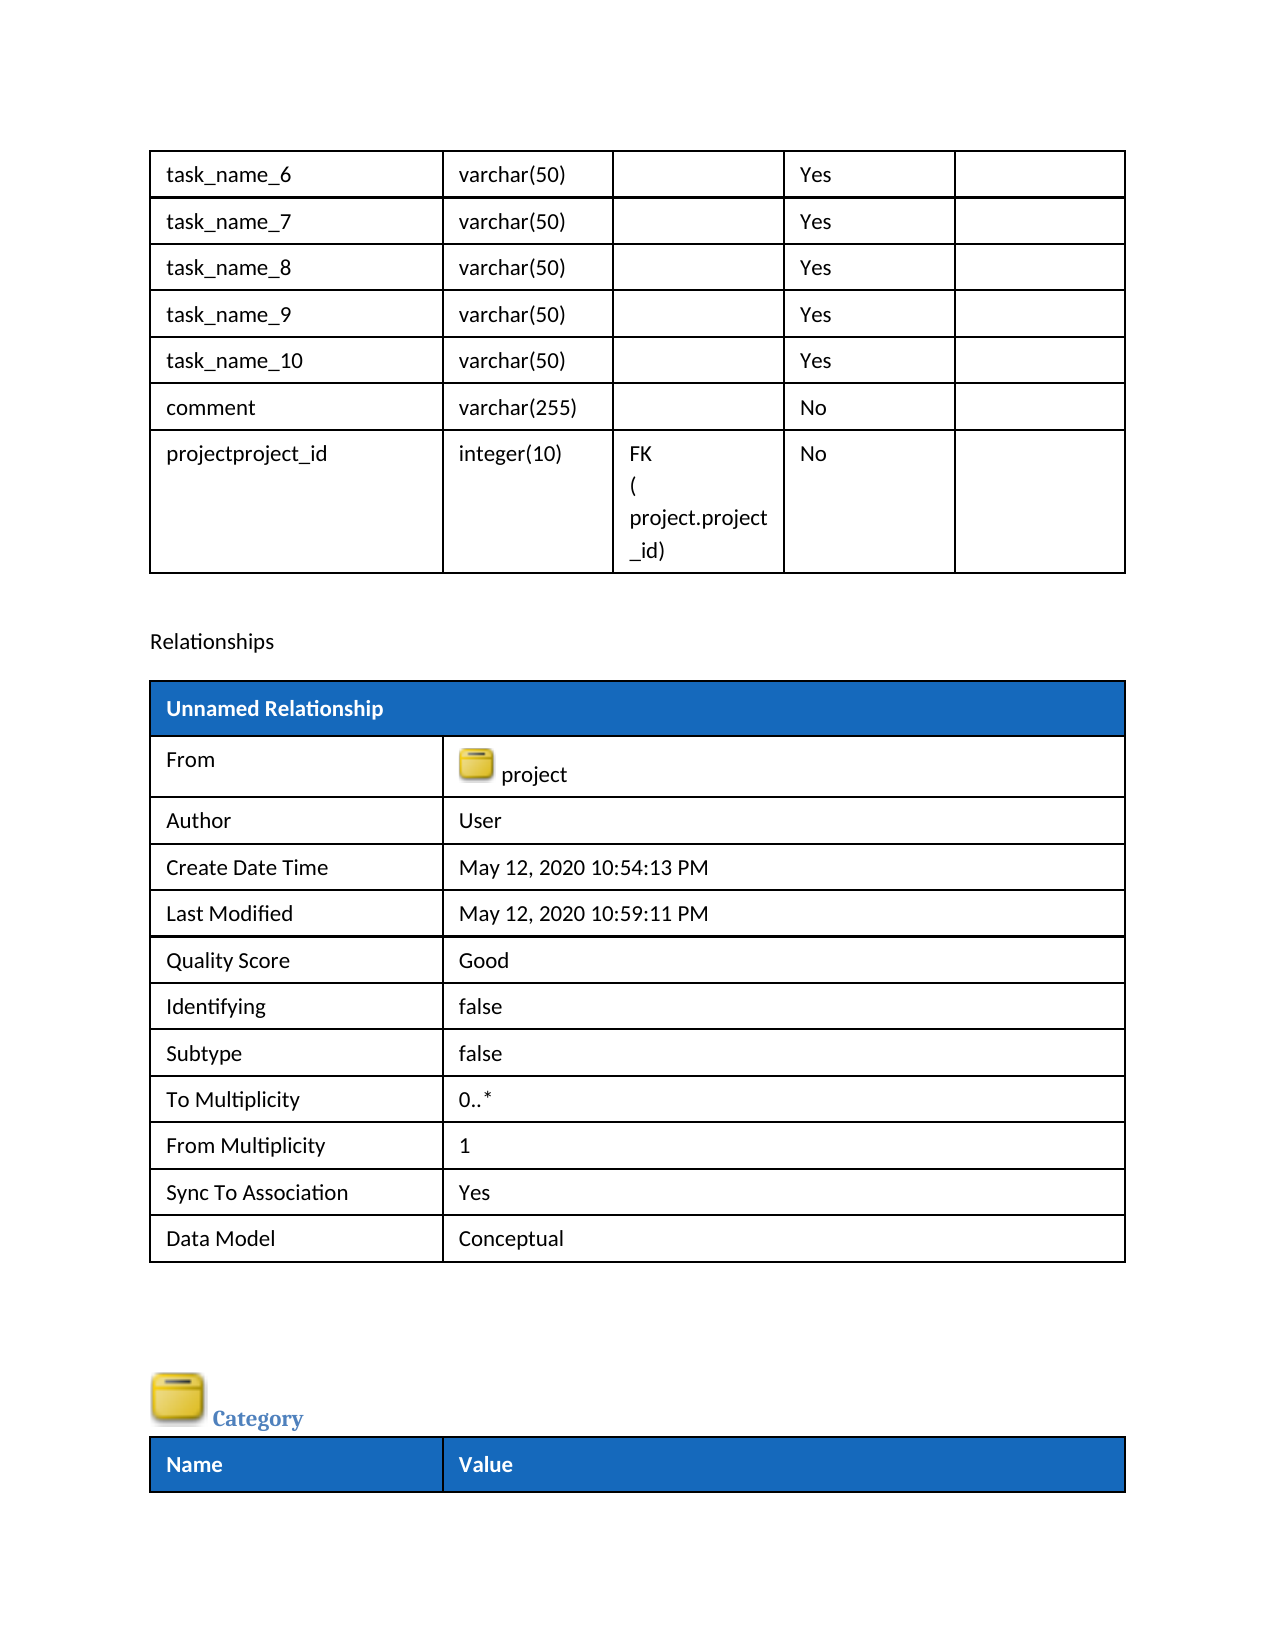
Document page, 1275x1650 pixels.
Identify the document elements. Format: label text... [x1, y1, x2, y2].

table_cell Data Model [151, 1216, 442, 1261]
table_cell Yes [444, 1170, 1124, 1214]
table_cell [956, 199, 1124, 243]
table_cell [956, 245, 1124, 289]
table_cell task_name_10 [151, 338, 442, 382]
table_cell Create Date Time [151, 845, 442, 889]
table_cell From Multiplicity [151, 1123, 442, 1168]
table_cell [956, 338, 1124, 382]
table_cell [956, 152, 1124, 196]
table_cell 0..* [444, 1077, 1124, 1121]
table_header Name [151, 1438, 442, 1491]
table_cell false [444, 1030, 1124, 1075]
table_cell Yes [785, 338, 954, 382]
table_cell Author [151, 798, 442, 842]
table_cell [956, 291, 1124, 336]
table_cell false [444, 984, 1124, 1028]
table_cell [614, 291, 783, 336]
table_cell Yes [785, 152, 954, 196]
table_cell To Multiplicity [151, 1077, 442, 1121]
table_cell [614, 338, 783, 382]
table_cell integer(10) [444, 431, 612, 572]
table_cell User [444, 798, 1124, 842]
table_cell task_name_9 [151, 291, 442, 336]
table_cell Sync To Association [151, 1170, 442, 1214]
table_cell 1 [444, 1123, 1124, 1168]
table_cell varchar(50) [444, 338, 612, 382]
table_cell From [151, 737, 442, 796]
table_cell varchar(50) [444, 152, 612, 196]
table_cell No [785, 384, 954, 429]
subtitle Category [150, 1369, 1125, 1432]
table_cell Good [444, 938, 1124, 982]
table_cell FK (project.project_id) [614, 431, 783, 572]
table_cell May 12, 2020 10:59:11 PM [444, 891, 1124, 935]
table_cell Conceptual [444, 1216, 1124, 1261]
table_cell varchar(50) [444, 199, 612, 243]
table_cell task_name_6 [151, 152, 442, 196]
table_cell Yes [785, 199, 954, 243]
table_cell Quality Score [151, 938, 442, 982]
table_cell Last Modified [151, 891, 442, 935]
table_cell comment [151, 384, 442, 429]
table_cell task_name_7 [151, 199, 442, 243]
table_cell [614, 199, 783, 243]
table_cell Subtype [151, 1030, 442, 1075]
table_cell [956, 431, 1124, 572]
table_header Value [444, 1438, 1124, 1491]
table_header Unnamed Relationship [151, 682, 1124, 735]
table_cell [614, 152, 783, 196]
table_cell varchar(50) [444, 291, 612, 336]
picture [458, 745, 496, 783]
table_cell [614, 384, 783, 429]
table_cell projectproject_id [151, 431, 442, 572]
table_cell May 12, 2020 10:54:13 PM [444, 845, 1124, 889]
table_cell project [444, 737, 1124, 796]
table_cell No [785, 431, 954, 572]
table_cell Identifying [151, 984, 442, 1028]
table_cell Yes [785, 291, 954, 336]
table_cell [956, 384, 1124, 429]
table_cell varchar(50) [444, 245, 612, 289]
table_cell Yes [785, 245, 954, 289]
table_cell [614, 245, 783, 289]
table_cell varchar(255) [444, 384, 612, 429]
table_cell task_name_8 [151, 245, 442, 289]
picture [150, 1368, 208, 1427]
